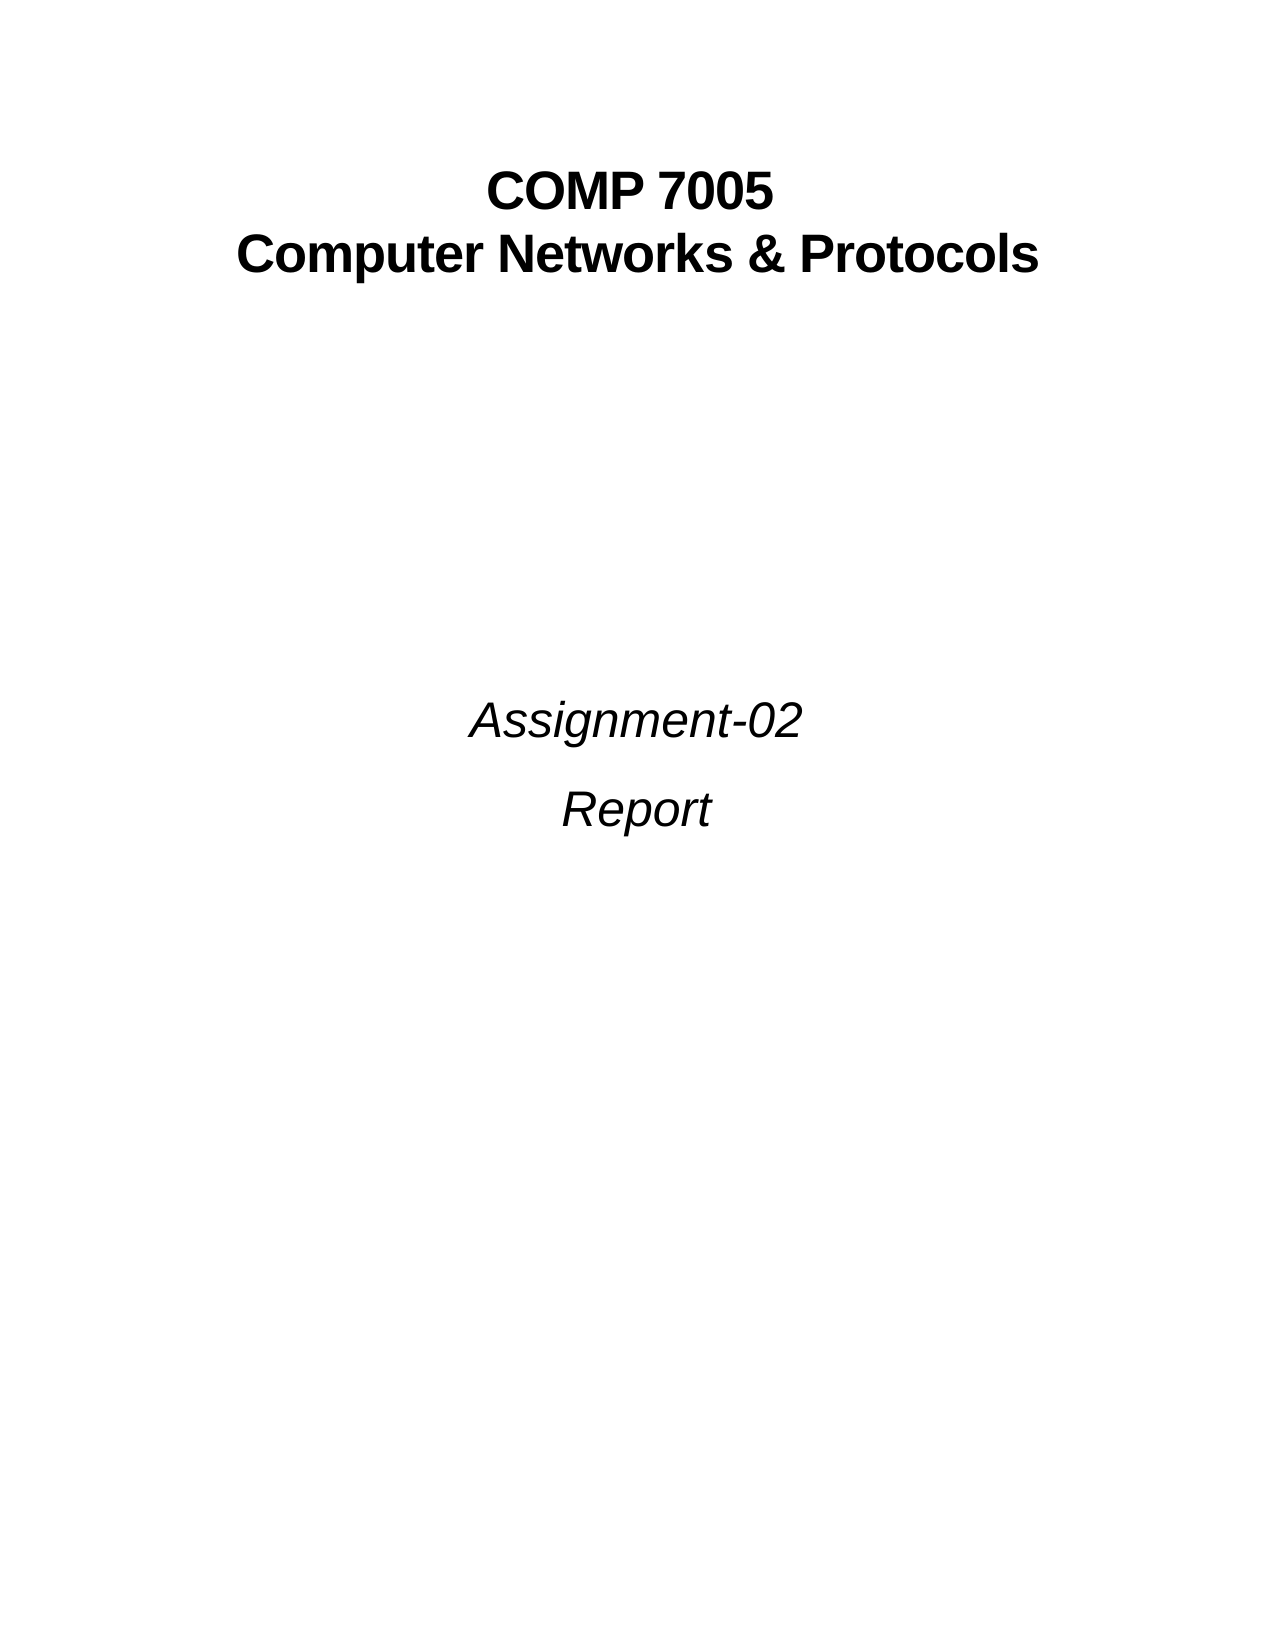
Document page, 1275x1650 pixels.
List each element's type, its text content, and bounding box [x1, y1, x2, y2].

text Assignment-02 [166, 691, 1111, 748]
title Computer Networks & Protocols [166, 221, 1111, 283]
text Report [166, 779, 1111, 837]
title COMP 7005 [150, 159, 1111, 221]
